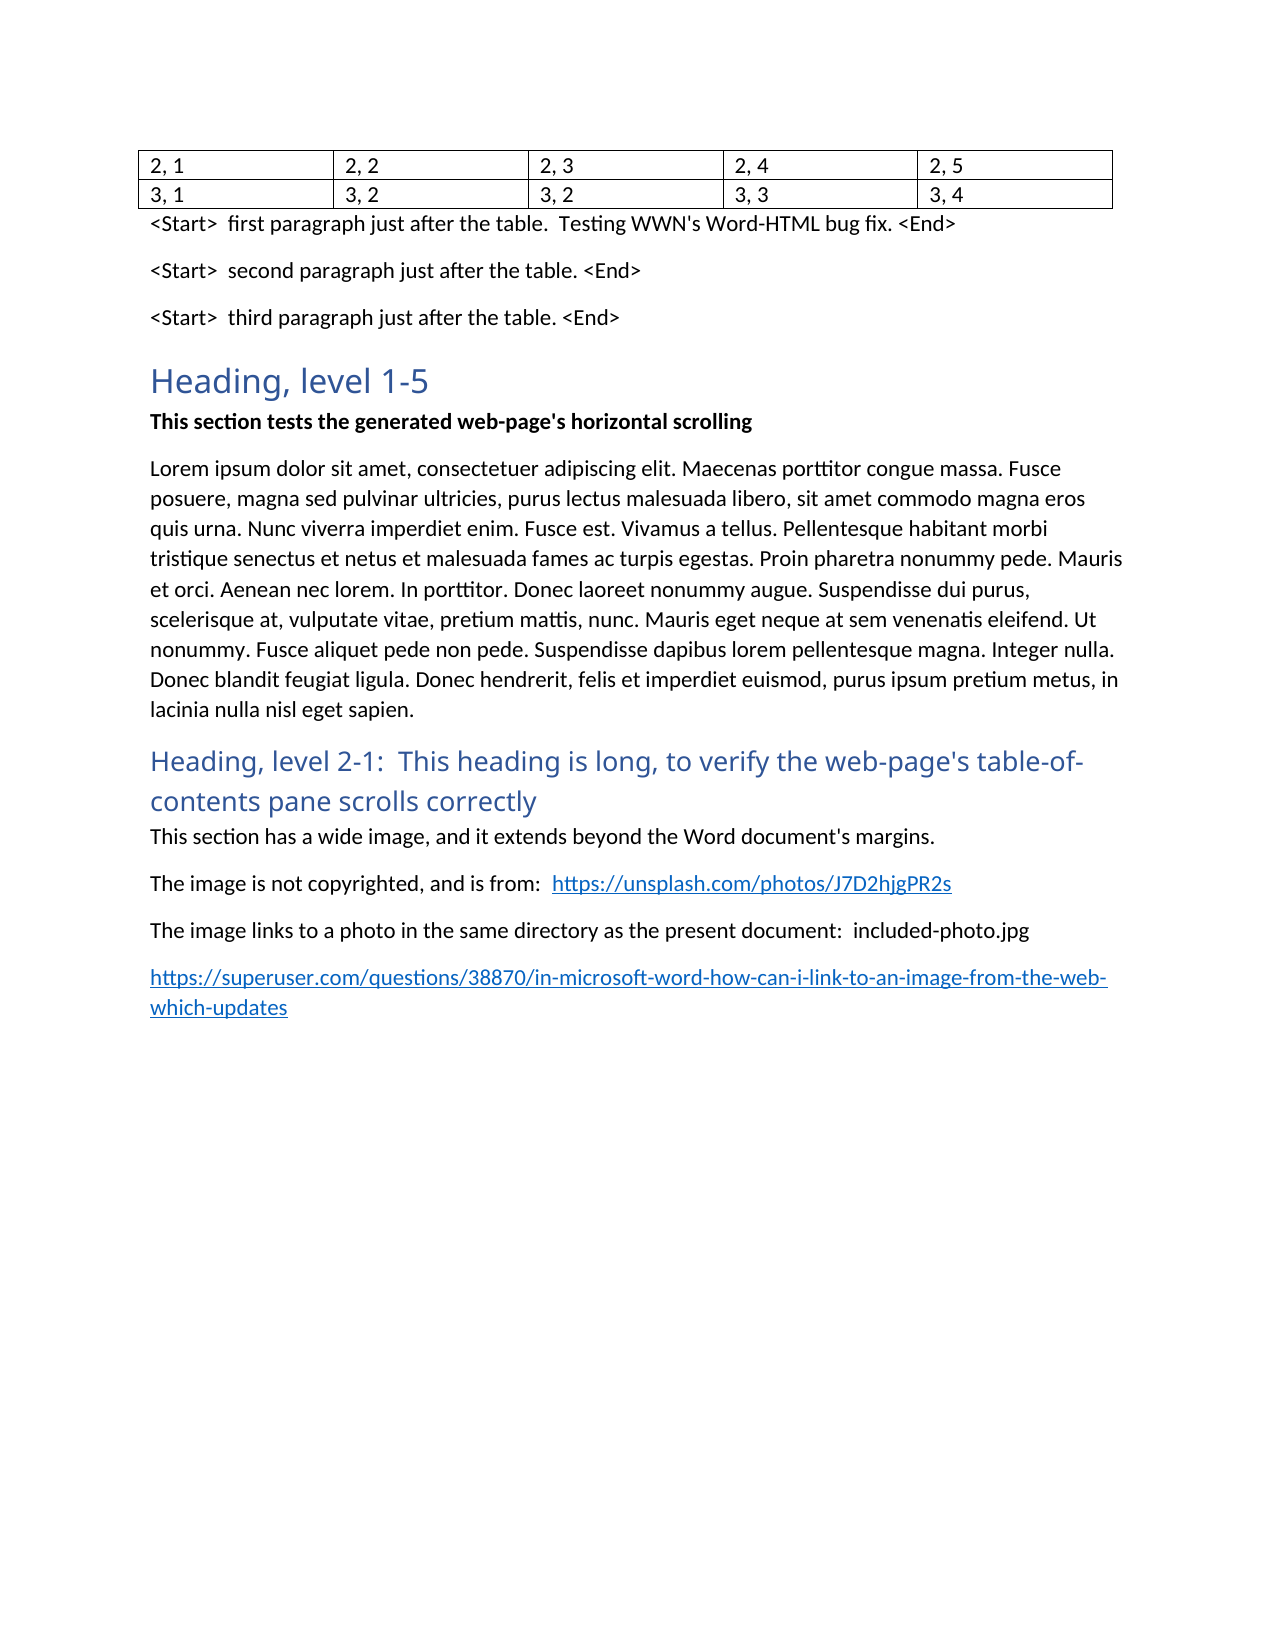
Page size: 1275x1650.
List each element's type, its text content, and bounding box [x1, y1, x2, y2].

table_cell 3, 2 [334, 180, 528, 208]
text The image is not copyrighted, and is from: https://unsplash.com/photos/J7D2hjgPR2s [150, 869, 1125, 897]
text <Start> third paragraph just after the table. <End> [150, 303, 1125, 331]
table_cell 2, 5 [918, 151, 1112, 179]
table_cell 3, 1 [139, 180, 333, 208]
table_cell 3, 4 [918, 180, 1112, 208]
text <Start> second paragraph just after the table. <End> [150, 256, 1125, 284]
text Lorem ipsum dolor sit amet, consectetuer adipiscing elit. Maecenas porttitor congue massa. Fusce posuere, magna sed pulvinar ultricies, purus lectus malesuada libero, sit amet commodo magna eros quis urna. Nunc viverra imperdiet enim. Fusce est. Vivamus a tellus. Pellentesque habitant morbi tristique senectus et netus et malesuada fames ac turpis egestas. Proin pharetra nonummy pede. Mauris et orci. Aenean nec lorem. In porttitor. Donec laoreet nonummy augue. Suspendisse dui purus, scelerisque at, vulputate vitae, pretium mattis, nunc. Mauris eget neque at sem venenatis eleifend. Ut nonummy. Fusce aliquet pede non pede. Suspendisse dapibus lorem pellentesque magna. Integer nulla. Donec blandit feugiat ligula. Donec hendrerit, felis et imperdiet euismod, purus ipsum pretium metus, in lacinia nulla nisl eget sapien. [150, 454, 1125, 724]
text https://superuser.com/questions/38870/in-microsoft-word-how-can-i-link-to-an-image-from-the-web-which-updates [150, 963, 1125, 1021]
text <Start> first paragraph just after the table. Testing WWN's Word-HTML bug fix. <End> [150, 209, 1125, 237]
text The image links to a photo in the same directory as the present document: included-photo.jpg [150, 916, 1125, 944]
text This section has a wide image, and it extends beyond the Word document's margins. [150, 822, 1125, 850]
table_cell 2, 1 [139, 151, 333, 179]
table_cell 3, 2 [529, 180, 723, 208]
table_cell 3, 3 [724, 180, 917, 208]
text This section tests the generated web-page's horizontal scrolling [150, 407, 1125, 435]
table_cell 2, 3 [529, 151, 723, 179]
table_cell 2, 4 [724, 151, 917, 179]
subtitle Heading, level 2-1: This heading is long, to verify the web-page's table-of-contents pane scrolls correctly [150, 742, 1125, 819]
table_cell 2, 2 [334, 151, 528, 179]
subtitle Heading, level 1-5 [150, 358, 1125, 403]
